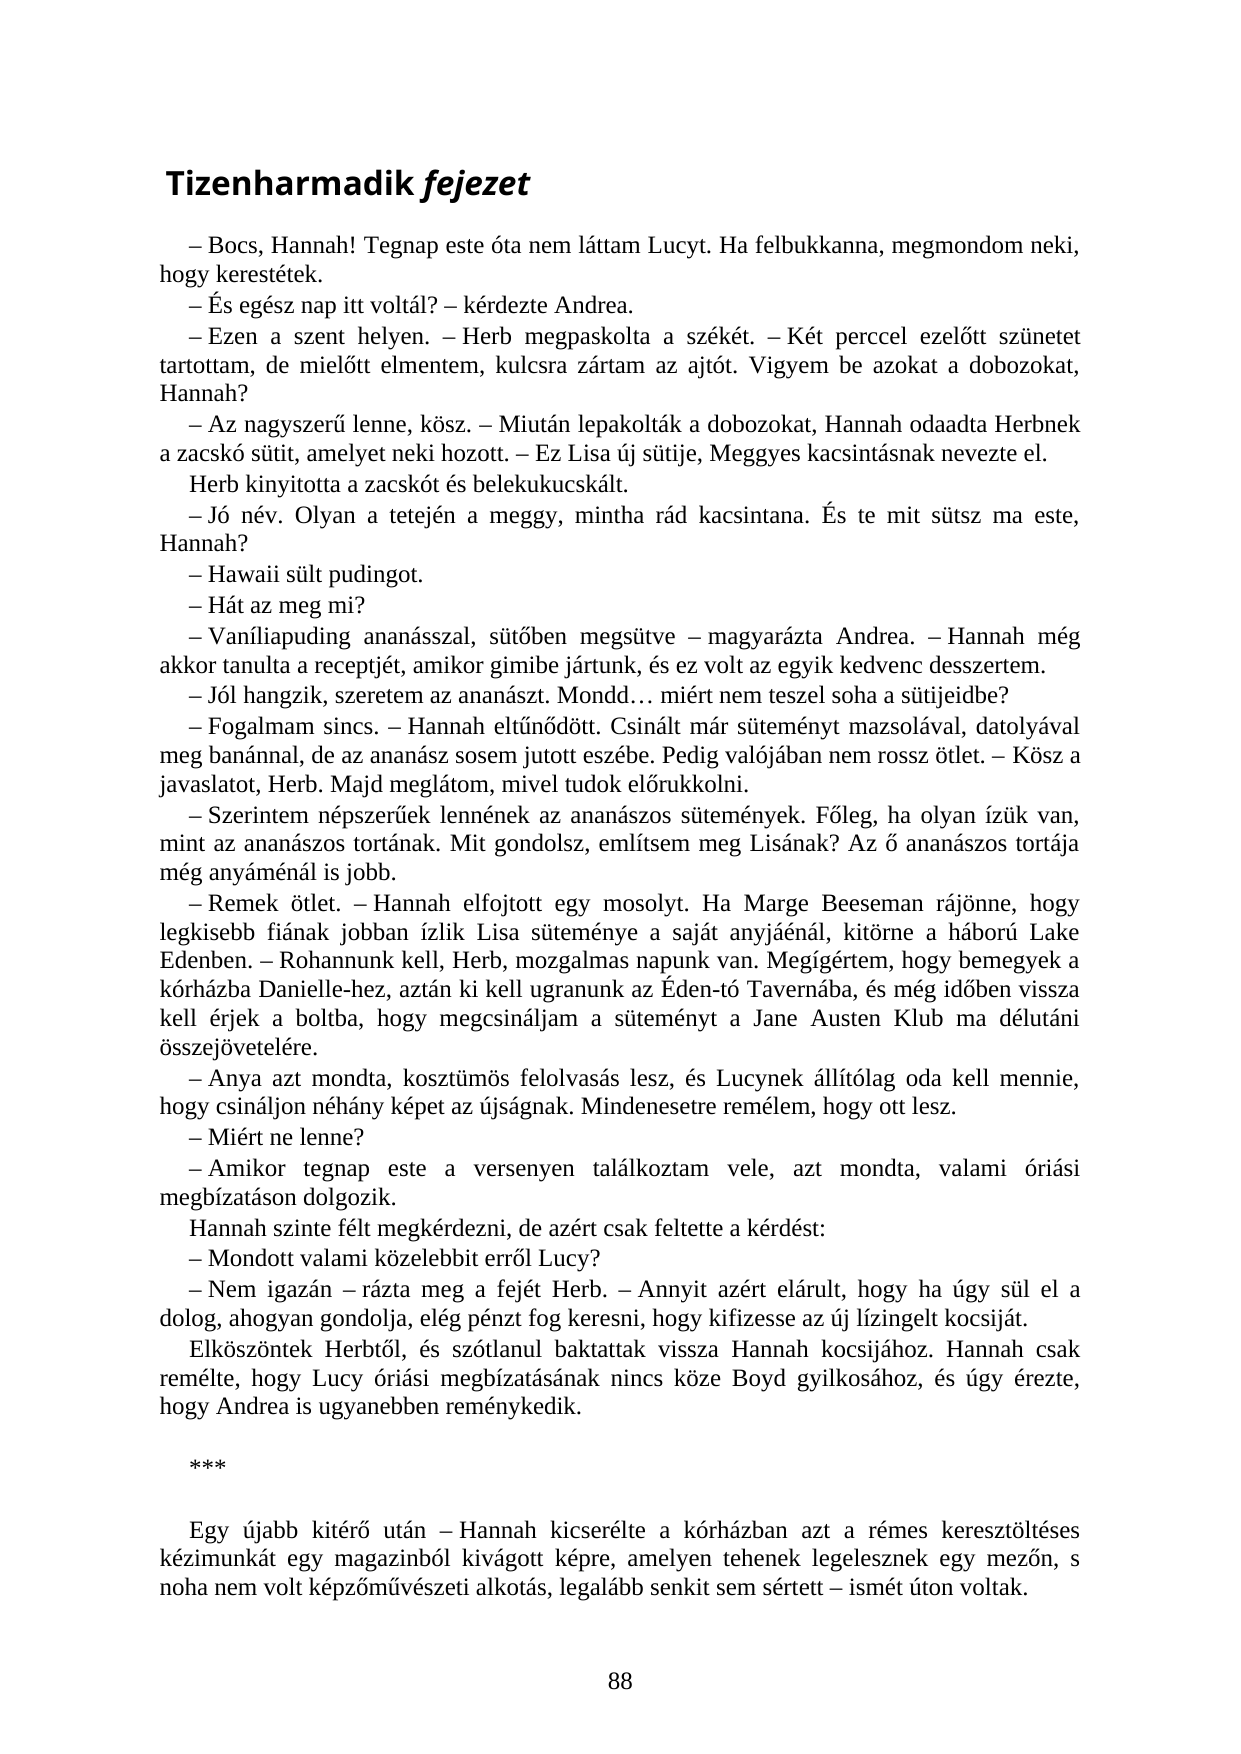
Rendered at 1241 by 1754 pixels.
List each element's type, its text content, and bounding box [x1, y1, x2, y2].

text Tizenharmadik fejezet [165, 160, 1075, 206]
text – Jó név. Olyan a tetején a meggy, mintha rád kacsintana. És te mit sütsz ma este, Hannah? [159, 500, 1081, 557]
text – Bocs, Hannah! Tegnap este óta nem láttam Lucyt. Ha felbukkanna, megmondom neki, hogy kerestétek. [159, 231, 1081, 288]
text – Fogalmam sincs. – Hannah eltűnődött. Csinált már süteményt mazsolával, datolyával meg banánnal, de az ananász sosem jutott eszébe. Pedig valójában nem rossz ötlet. – Kösz a javaslatot, Herb. Majd meglátom, mivel tudok előrukkolni. [159, 711, 1081, 798]
text – Anya azt mondta, kosztümös felolvasás lesz, és Lucynek állítólag oda kell mennie, hogy csináljon néhány képet az újságnak. Mindenesetre remélem, hogy ott lesz. [159, 1063, 1081, 1120]
text – Hát az meg mi? [159, 590, 1081, 619]
text – Jól hangzik, szeretem az ananászt. Mondd… miért nem teszel soha a sütijeidbe? [159, 681, 1081, 709]
text – Az nagyszerű lenne, kösz. – Miután lepakolták a dobozokat, Hannah odaadta Herbnek a zacskó sütit, amelyet neki hozott. – Ez Lisa új sütije, Meggyes kacsintásnak nevezte el. [159, 409, 1081, 467]
text – Nem igazán – rázta meg a fejét Herb. – Annyit azért elárult, hogy ha úgy sül el a dolog, ahogyan gondolja, elég pénzt fog keresni, hogy kifizesse az új lízingelt kocsiját. [159, 1274, 1081, 1332]
text Hannah szinte félt megkérdezni, de azért csak feltette a kérdést: [159, 1213, 1081, 1241]
text – Vaníliapuding ananásszal, sütőben megsütve – magyarázta Andrea. – Hannah még akkor tanulta a receptjét, amikor gimibe jártunk, és ez volt az egyik kedvenc desszertem. [159, 621, 1081, 678]
text – És egész nap itt voltál? – kérdezte Andrea. [159, 290, 1081, 319]
text Elköszöntek Herbtől, és szótlanul baktattak vissza Hannah kocsijához. Hannah csak remélte, hogy Lucy óriási megbízatásának nincs köze Boyd gyilkosához, és úgy érezte, hogy Andrea is ugyanebben reménykedik. [159, 1334, 1081, 1420]
text – Amikor tegnap este a versenyen találkoztam vele, azt mondta, valami óriási megbízatáson dolgozik. [159, 1153, 1081, 1211]
text *** [159, 1453, 1081, 1482]
text – Ezen a szent helyen. – Herb megpaskolta a székét. – Két perccel ezelőtt szünetet tartottam, de mielőtt elmentem, kulcsra zártam az ajtót. Vigyem be azokat a dobozokat, Hannah? [159, 321, 1081, 407]
text – Miért ne lenne? [159, 1122, 1081, 1151]
text – Remek ötlet. – Hannah elfojtott egy mosolyt. Ha Marge Beeseman rájönne, hogy legkisebb fiának jobban ízlik Lisa süteménye a saját anyjáénál, kitörne a háború Lake Edenben. – Rohannunk kell, Herb, mozgalmas napunk van. Megígértem, hogy bemegyek a kórházba Danielle-hez, aztán ki kell ugranunk az Éden-tó Tavernába, és még időben vissza kell érjek a boltba, hogy megcsináljam a süteményt a Jane Austen Klub ma délutáni összejövetelére. [159, 888, 1081, 1061]
text – Szerintem népszerűek lennének az ananászos sütemények. Főleg, ha olyan ízük van, mint az ananászos tortának. Mit gondolsz, említsem meg Lisának? Az ő ananászos tortája még anyáménál is jobb. [159, 800, 1081, 886]
text Herb kinyitotta a zacskót és belekukucskált. [159, 469, 1081, 498]
text – Hawaii sült pudingot. [159, 559, 1081, 588]
text Egy újabb kitérő után – Hannah kicserélte a kórházban azt a rémes keresztöltéses kézimunkát egy magazinból kivágott képre, amelyen tehenek legelesznek egy mezőn, s noha nem volt képzőművészeti alkotás, legalább senkit sem sértett – ismét úton voltak. [159, 1515, 1081, 1601]
text – Mondott valami közelebbit erről Lucy? [159, 1243, 1081, 1272]
